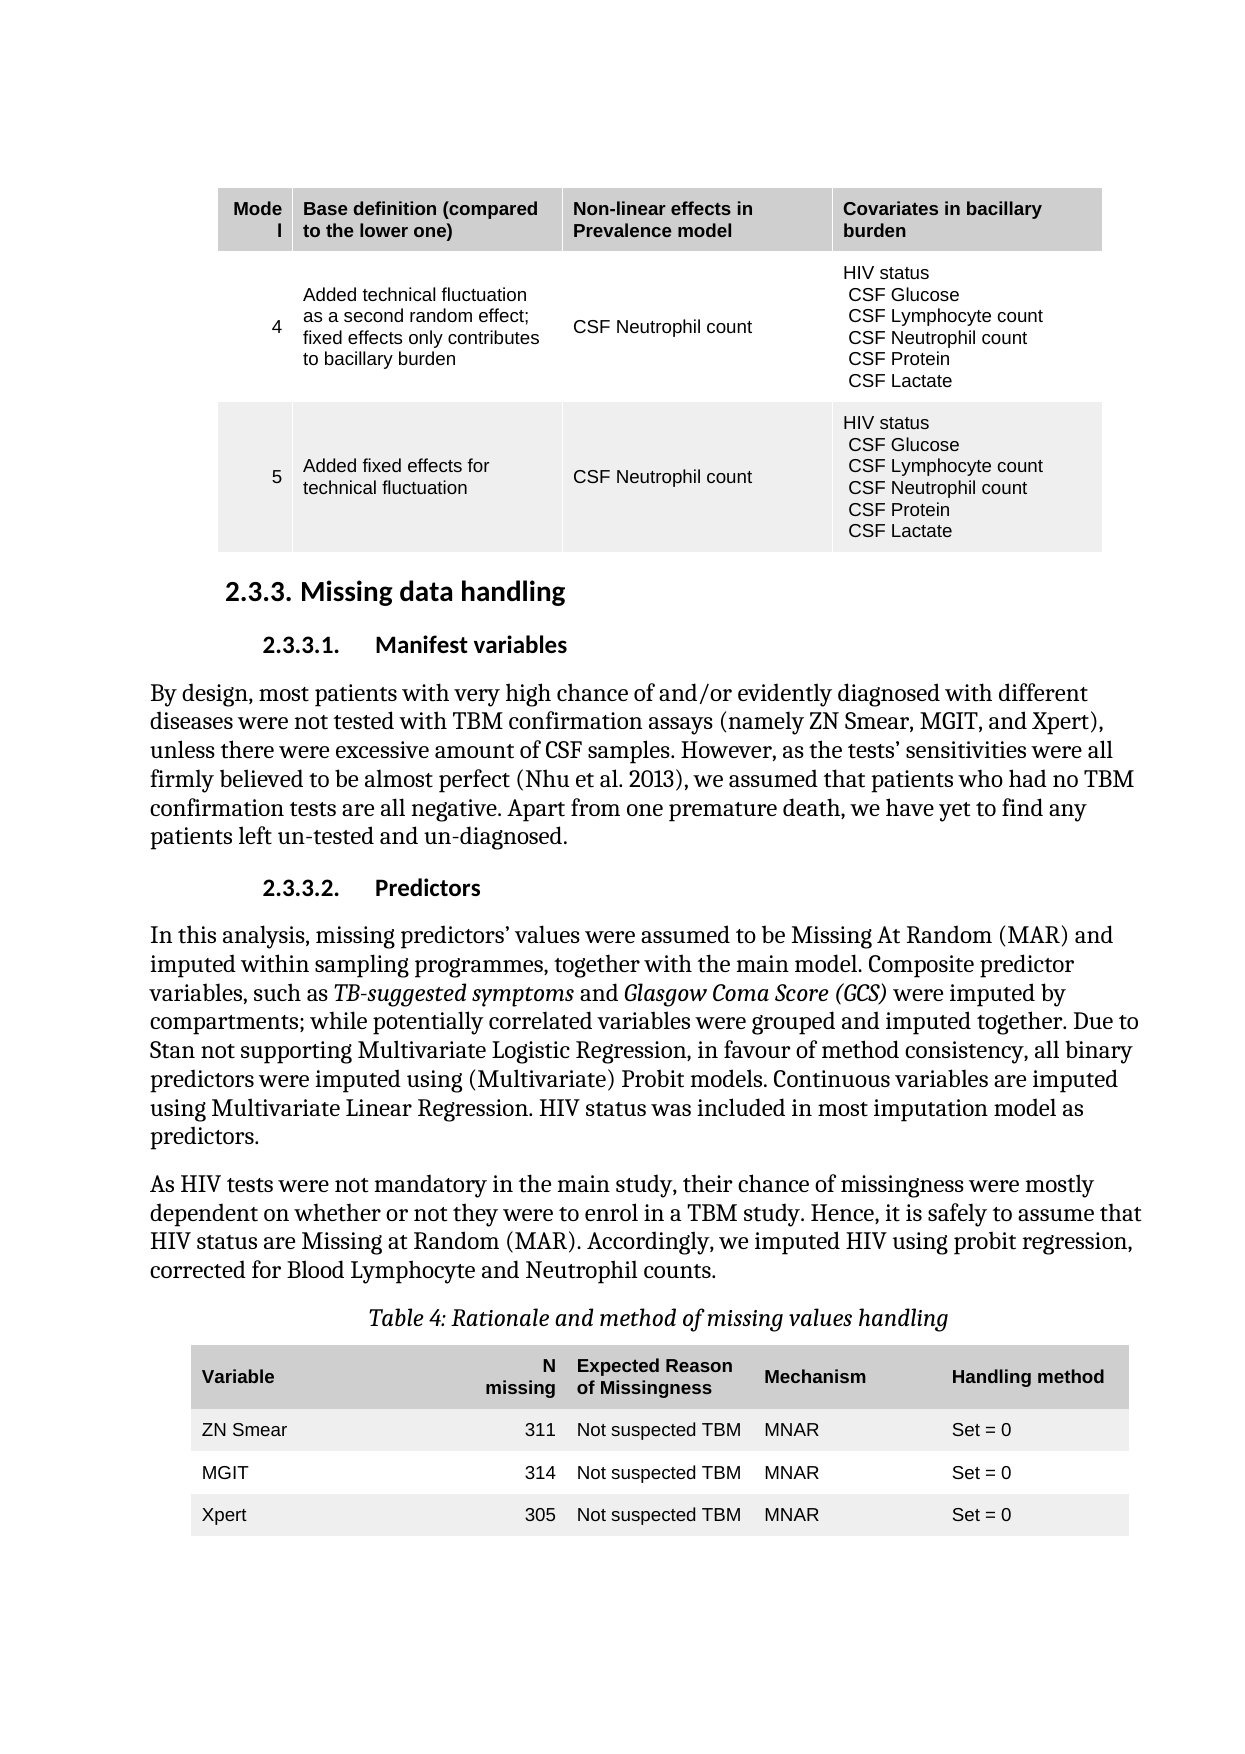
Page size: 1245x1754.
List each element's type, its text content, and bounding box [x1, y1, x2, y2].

text Table : Rationale and method of missing values handling [150, 1303, 1170, 1332]
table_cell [833, 251, 1102, 402]
table_cell Set = 0 [941, 1409, 1129, 1451]
table_cell Added fixed effects for technical fluctuation [293, 402, 562, 552]
table_cell 311 [379, 1409, 566, 1451]
table_cell CSF Neutrophil count [563, 251, 832, 402]
text In this analysis, missing predictors’ values were assumed to be Missing At Random (MAR) and imputed within sampling programmes, together with the main model. Composite predictor variables, such as TB-suggested symptoms and Glasgow Coma Score (GCS) were imputed by compartments; while potentially correlated variables were grouped and imputed together. Due to Stan not supporting Multivariate Logistic Regression, in favour of method consistency, all binary predictors were imputed using (Multivariate) Probit models. Continuous variables are imputed using Multivariate Linear Regression. HIV status was included in most imputation model as predictors. [150, 921, 1170, 1151]
table_cell Not suspected TBM [566, 1409, 754, 1451]
table_header Variable [191, 1345, 379, 1409]
table_cell 4 [218, 251, 292, 402]
table_header N missing [379, 1345, 566, 1409]
table_header Base definition (compared to the lower one) [293, 188, 562, 251]
table_header Mechanism [754, 1345, 941, 1409]
table_cell 314 [379, 1451, 566, 1493]
table_cell Set = 0 [941, 1494, 1129, 1536]
table_cell Xpert [191, 1494, 379, 1536]
table_cell 305 [379, 1494, 566, 1536]
table_header Expected Reason of Missingness [566, 1345, 754, 1409]
table_cell ZN Smear [191, 1409, 379, 1451]
text By design, most patients with very high chance of and/or evidently diagnosed with different diseases were not tested with TBM confirmation assays (namely ZN Smear, MGIT, and Xpert), unless there were excessive amount of CSF samples. However, as the tests’ sensitivities were all firmly believed to be almost perfect (Nhu et al. 2013), we assumed that patients who had no TBM confirmation tests are all negative. Apart from one premature death, we have yet to find any patients left un-tested and un-diagnosed. [150, 678, 1170, 851]
table_cell Set = 0 [941, 1451, 1129, 1493]
table_header Covariates in bacillary burden [833, 188, 1102, 251]
table_header Non-linear effects in Prevalence model [563, 188, 832, 251]
table_cell MNAR [754, 1409, 941, 1451]
table_cell HIV status CSF Glucose CSF Lymphocyte count CSF Neutrophil count CSF Protein CSF Lactate [833, 402, 1102, 552]
text As HIV tests were not mandatory in the main study, their chance of missingness were mostly dependent on whether or not they were to enrol in a TBM study. Hence, it is safely to assume that HIV status are Missing at Random (MAR). Accordingly, we imputed HIV using probit regression, corrected for Blood Lymphocyte and Neutrophil counts. [150, 1170, 1170, 1285]
table_cell 5 [218, 402, 292, 552]
table_cell MNAR [754, 1494, 941, 1536]
subtitle Manifest variables [262, 629, 1170, 660]
table_cell CSF Neutrophil count [563, 402, 832, 552]
table_cell MNAR [754, 1451, 941, 1493]
subtitle Predictors [262, 872, 1170, 902]
table_header Handling method [941, 1345, 1129, 1409]
table_cell Not suspected TBM [566, 1494, 754, 1536]
subtitle Missing data handling [225, 573, 1170, 608]
table_cell Added technical fluctuation as a second random effect; fixed effects only contributes to bacillary burden [293, 251, 562, 402]
table_header Model [218, 188, 292, 251]
table_cell Not suspected TBM [566, 1451, 754, 1493]
table_cell MGIT [191, 1451, 379, 1493]
